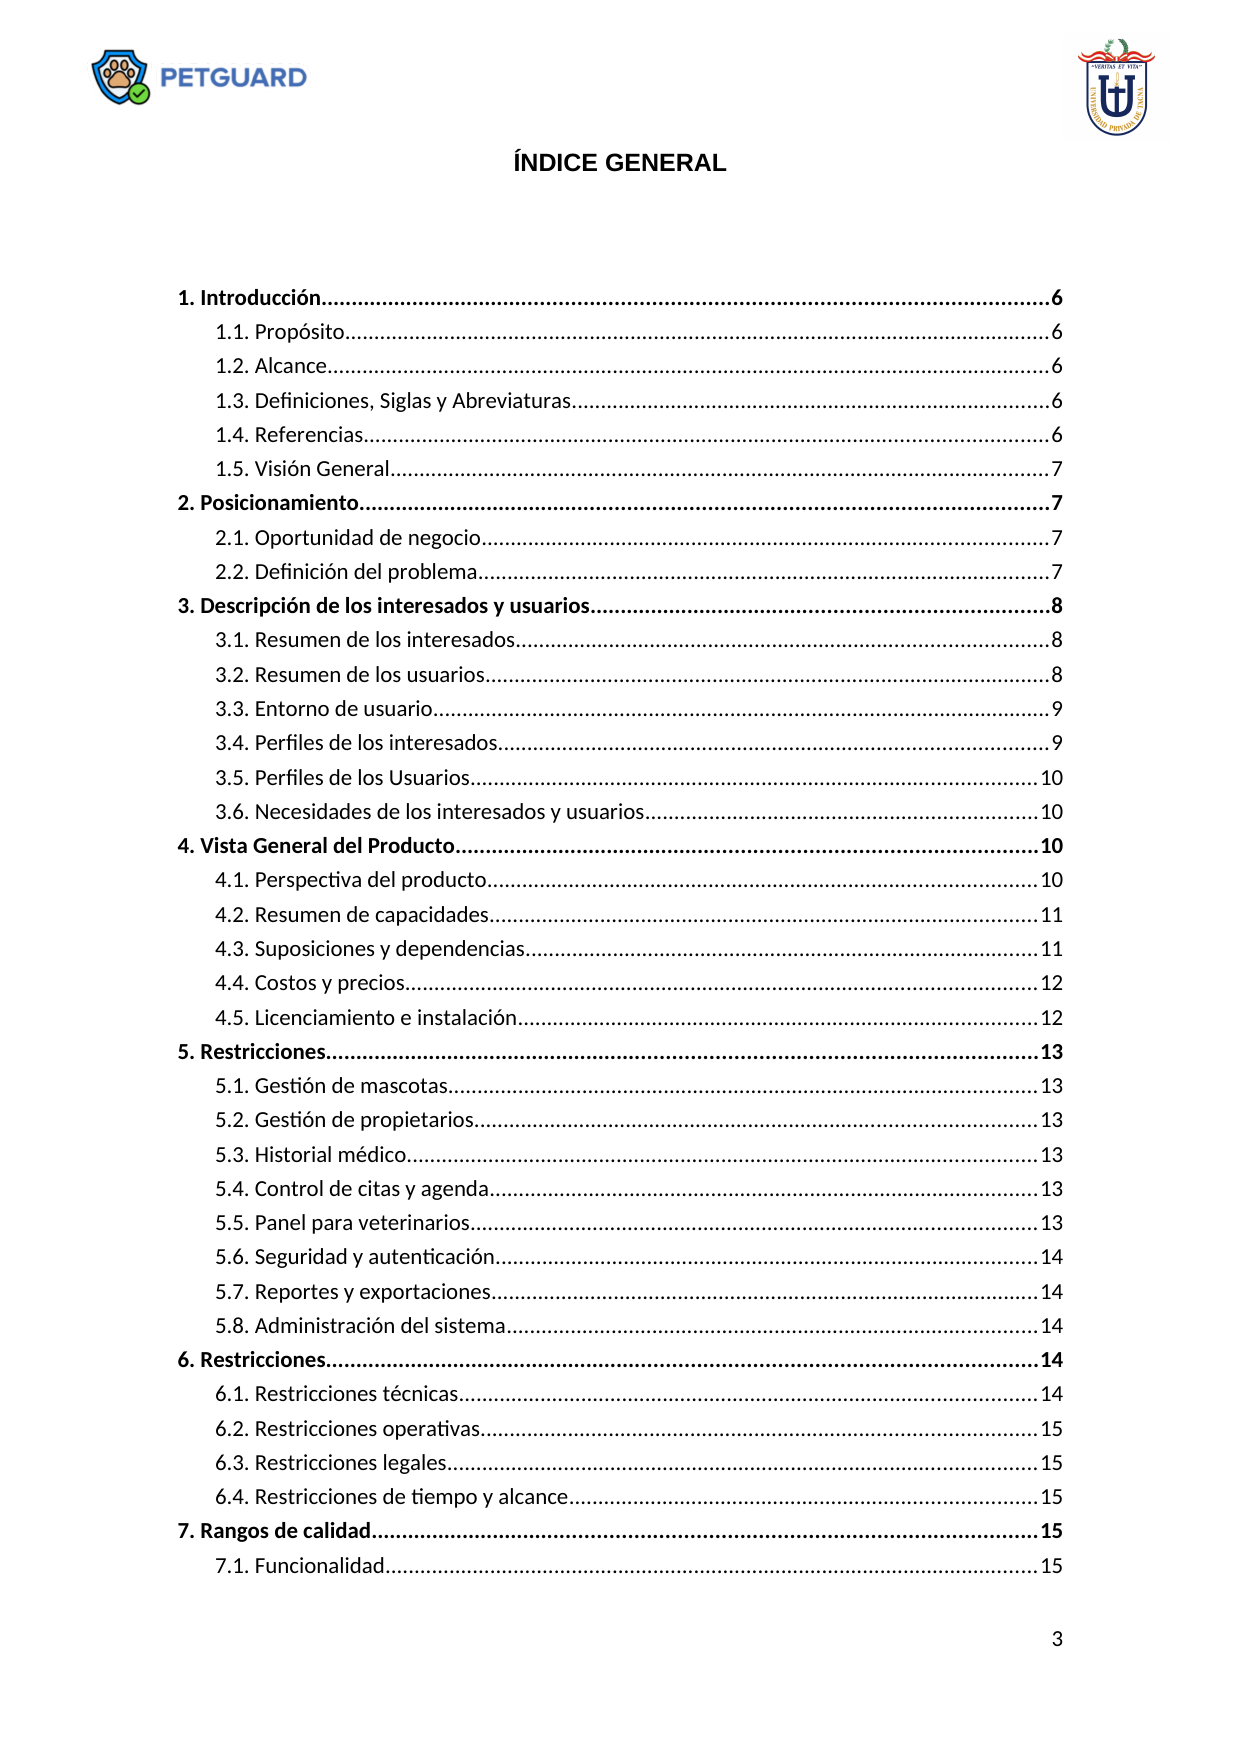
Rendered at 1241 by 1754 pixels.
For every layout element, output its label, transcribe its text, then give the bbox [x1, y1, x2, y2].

picture [1062, 33, 1171, 141]
picture [50, 25, 354, 124]
text ÍNDICE GENERAL [177, 148, 1063, 176]
